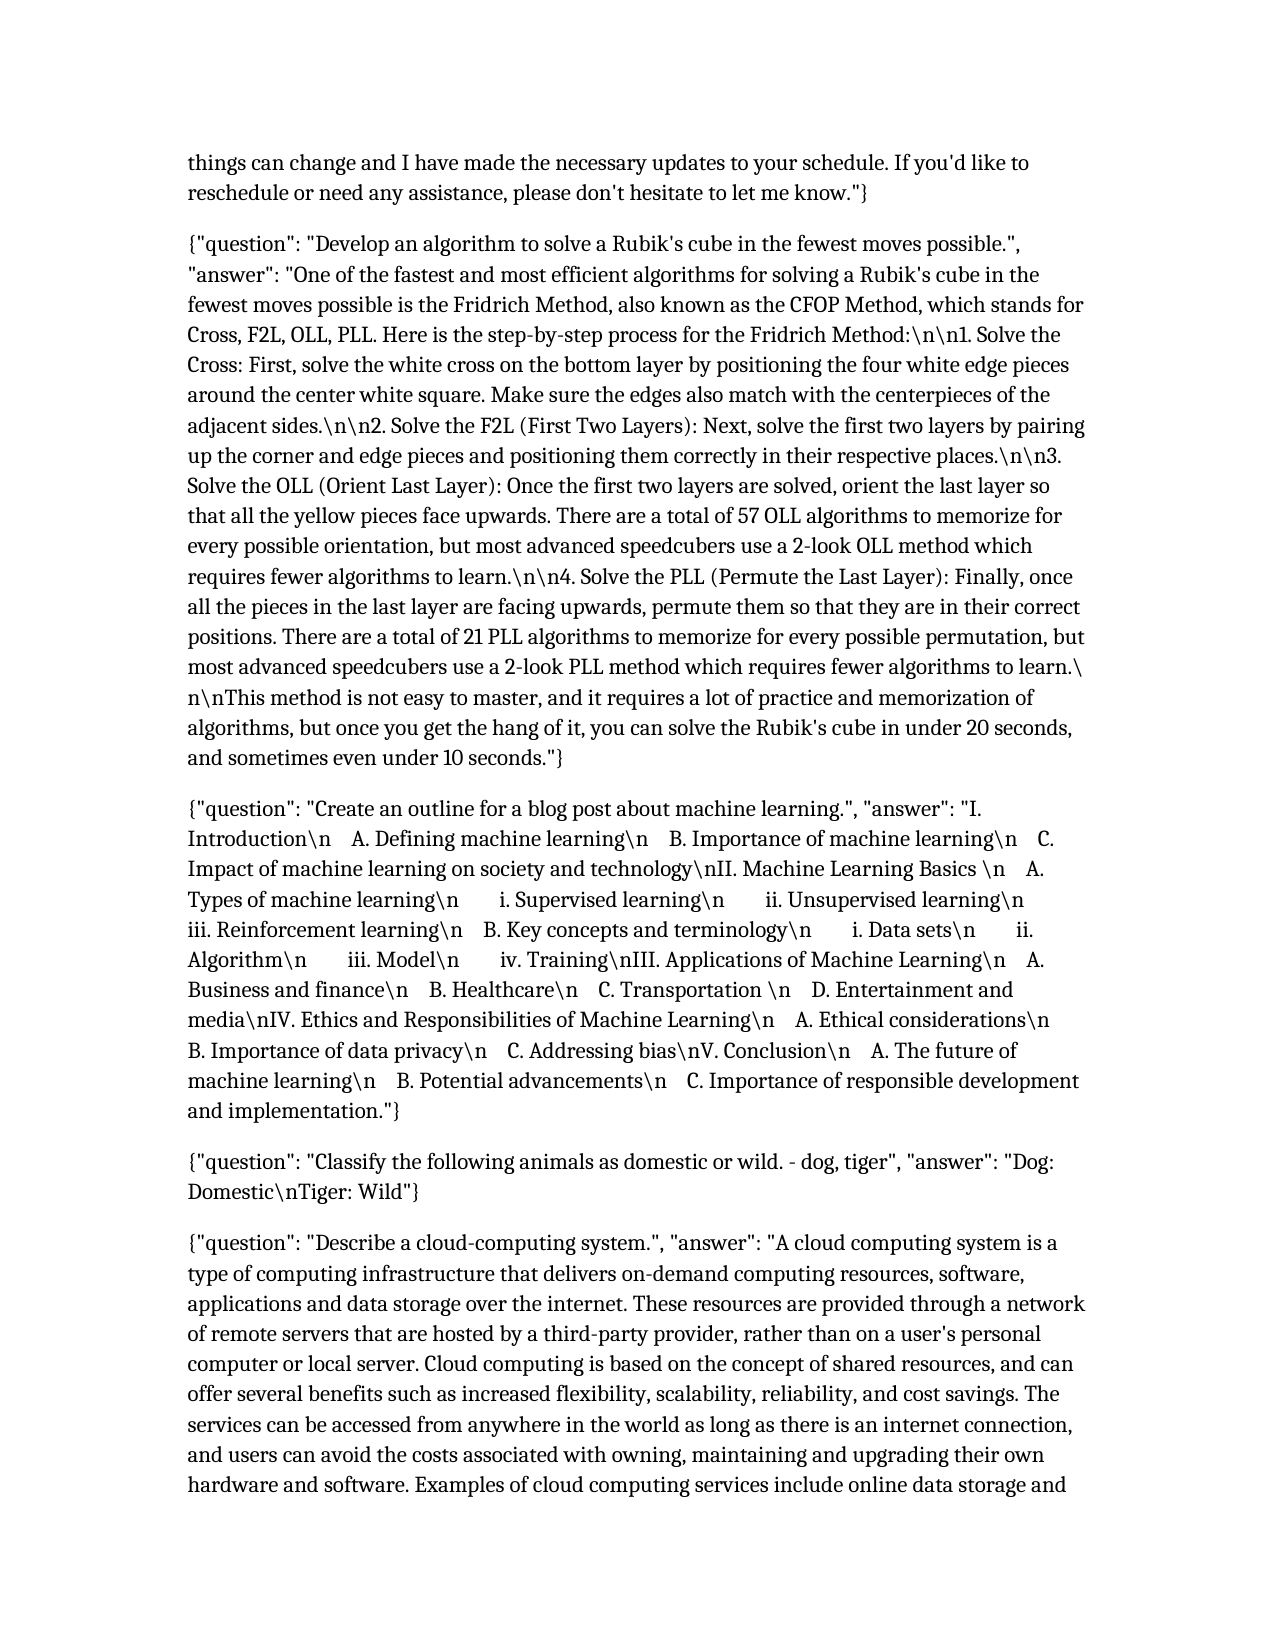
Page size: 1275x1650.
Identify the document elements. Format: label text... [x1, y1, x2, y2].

text {"question": "Develop an algorithm to solve a Rubik's cube in the fewest moves possible.", "answer": "One of the fastest and most efficient algorithms for solving a Rubik's cube in the fewest moves possible is the Fridrich Method, also known as the CFOP Method, which stands for Cross, F2L, OLL, PLL. Here is the step-by-step process for the Fridrich Method:\n\n1. Solve the Cross: First, solve the white cross on the bottom layer by positioning the four white edge pieces around the center white square. Make sure the edges also match with the centerpieces of the adjacent sides.\n\n2. Solve the F2L (First Two Layers): Next, solve the first two layers by pairing up the corner and edge pieces and positioning them correctly in their respective places.\n\n3. Solve the OLL (Orient Last Layer): Once the first two layers are solved, orient the last layer so that all the yellow pieces face upwards. There are a total of 57 OLL algorithms to memorize for every possible orientation, but most advanced speedcubers use a 2-look OLL method which requires fewer algorithms to learn.\n\n4. Solve the PLL (Permute the Last Layer): Finally, once all the pieces in the last layer are facing upwards, permute them so that they are in their correct positions. There are a total of 21 PLL algorithms to memorize for every possible permutation, but most advanced speedcubers use a 2-look PLL method which requires fewer algorithms to learn.\n\nThis method is not easy to master, and it requires a lot of practice and memorization of algorithms, but once you get the hang of it, you can solve the Rubik's cube in under 20 seconds, and sometimes even under 10 seconds."} [187, 231, 1087, 771]
text {"question": "Classify the following animals as domestic or wild. - dog, tiger", "answer": "Dog: Domestic\nTiger: Wild"} [187, 1149, 1087, 1206]
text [187, 150, 1087, 207]
text {"question": "Create an outline for a blog post about machine learning.", "answer": "I. Introduction\n A. Defining machine learning\n B. Importance of machine learning\n C. Impact of machine learning on society and technology\nII. Machine Learning Basics \n A. Types of machine learning\n i. Supervised learning\n ii. Unsupervised learning\n iii. Reinforcement learning\n B. Key concepts and terminology\n i. Data sets\n ii. Algorithm\n iii. Model\n iv. Training\nIII. Applications of Machine Learning\n A. Business and finance\n B. Healthcare\n C. Transportation \n D. Entertainment and media\nIV. Ethics and Responsibilities of Machine Learning\n A. Ethical considerations\n B. Importance of data privacy\n C. Addressing bias\nV. Conclusion\n A. The future of machine learning\n B. Potential advancements\n C. Importance of responsible development and implementation."} [187, 796, 1087, 1124]
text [187, 1230, 1087, 1498]
